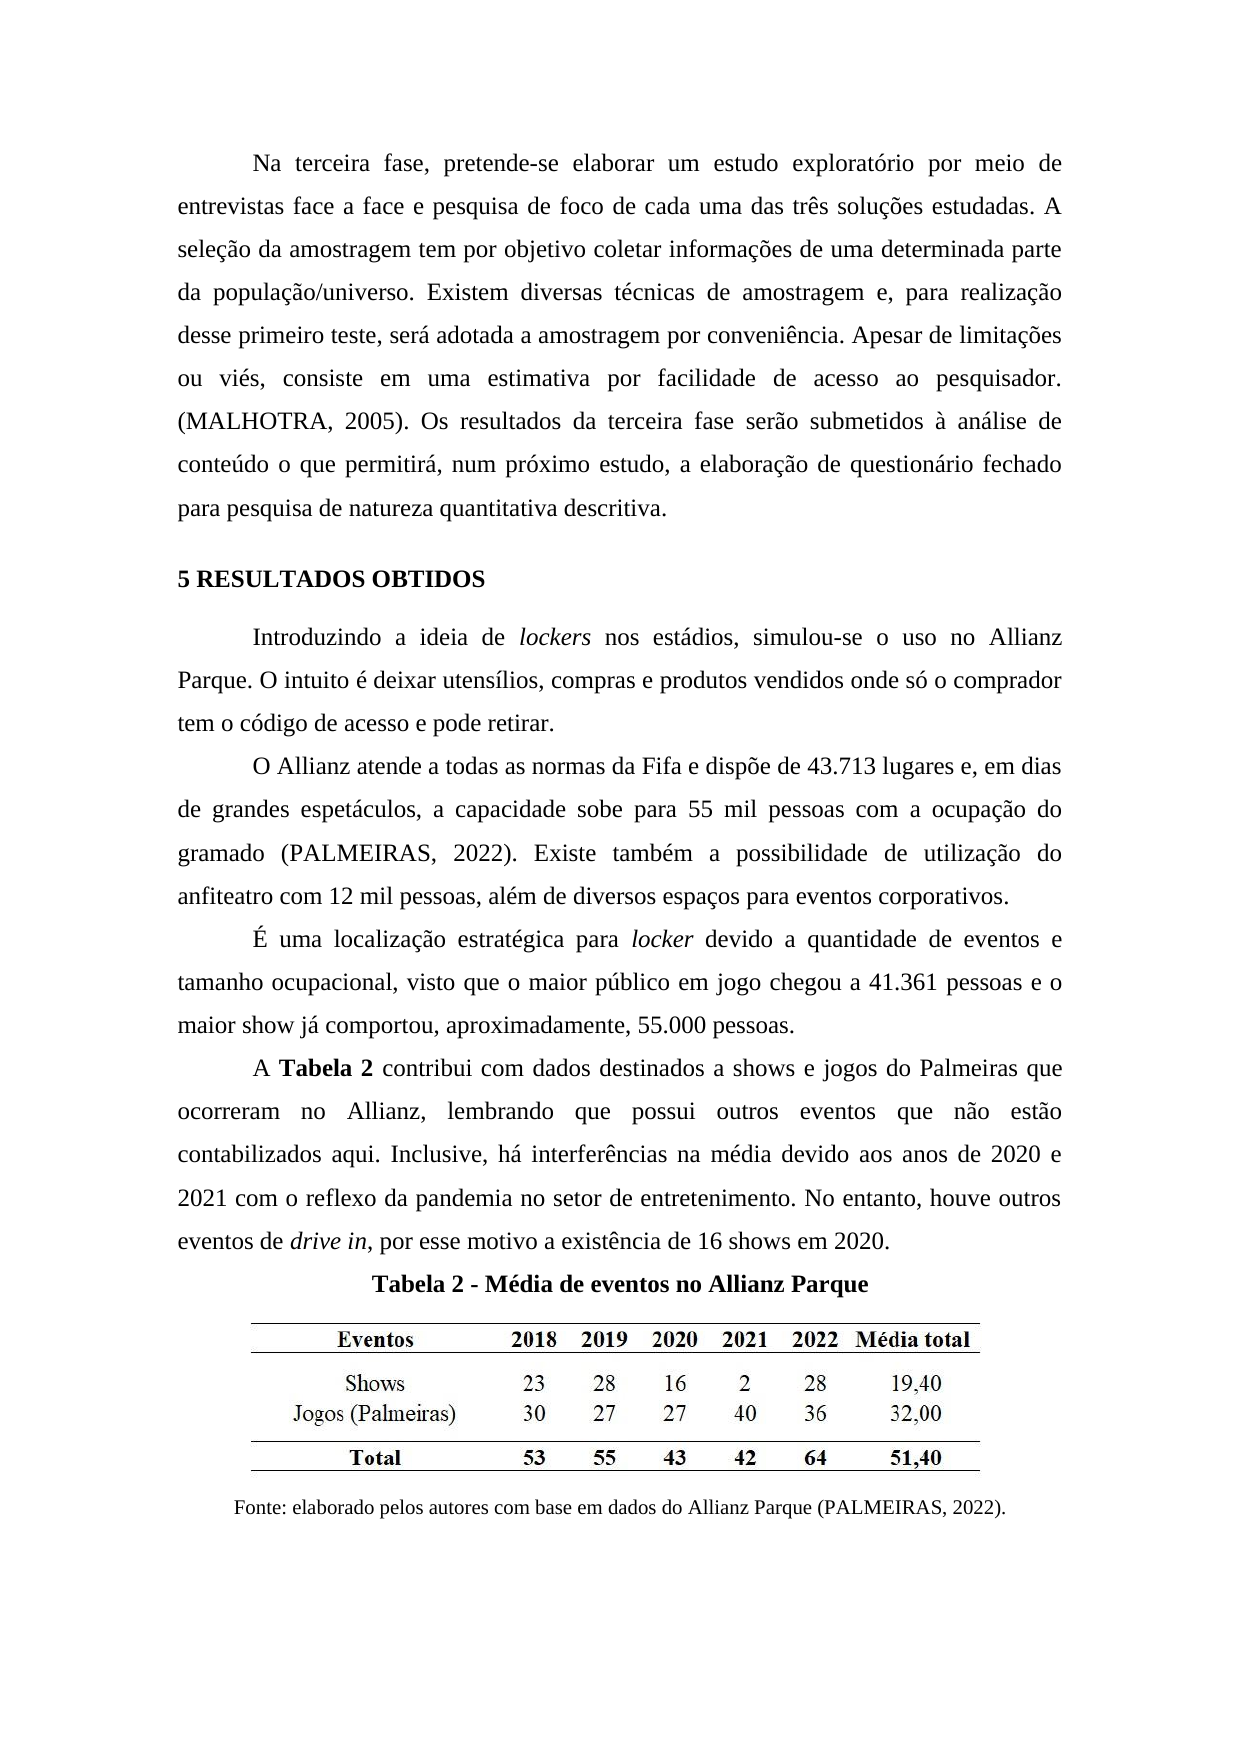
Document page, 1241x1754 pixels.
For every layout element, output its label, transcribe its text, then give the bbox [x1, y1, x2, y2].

text Na terceira fase, pretende-se elaborar um estudo exploratório por meio de entrevistas face a face e pesquisa de foco de cada uma das três soluções estudadas. A seleção da amostragem tem por objetivo coletar informações de uma determinada parte da população/universo. Existem diversas técnicas de amostragem e, para realização desse primeiro teste, será adotada a amostragem por conveniência. Apesar de limitações ou viés, consiste em uma estimativa por facilidade de acesso ao pesquisador. (MALHOTRA, 2005). Os resultados da terceira fase serão submetidos à análise de conteúdo o que permitirá, num próximo estudo, a elaboração de questionário fechado para pesquisa de natureza quantitativa descritiva. [177, 148, 1063, 521]
text 5 RESULTADOS OBTIDOS [177, 564, 1063, 593]
text É uma localização estratégica para locker devido a quantidade de eventos e tamanho ocupacional, visto que o maior público em jogo chegou a 41.361 pessoas e o maior show já comportou, aproximadamente, 55.000 pessoas. [177, 924, 1063, 1039]
text Introduzindo a ideia de lockers nos estádios, simulou-se o uso no Allianz Parque. O intuito é deixar utensílios, compras e produtos vendidos onde só o comprador tem o código de acesso e pode retirar. [177, 622, 1063, 737]
text O Allianz atende a todas as normas da Fifa e dispõe de 43.713 lugares e, em dias de grandes espetáculos, a capacidade sobe para 55 mil pessoas com a ocupação do gramado (PALMEIRAS, 2022). Existe também a possibilidade de utilização do anfiteatro com 12 mil pessoas, além de diversos espaços para eventos corporativos. [177, 751, 1063, 909]
text A Tabela 2 contribui com dados destinados a shows e jogos do Palmeiras que ocorreram no Allianz, lembrando que possui outros eventos que não estão contabilizados aqui. Inclusive, há interferências na média devido aos anos de 2020 e 2021 com o reflexo da pandemia no setor de entretenimento. No entanto, houve outros eventos de drive in, por esse motivo a existência de 16 shows em 2020. [177, 1053, 1063, 1254]
text Fonte: elaborado pelos autores com base em dados do Allianz Parque (PALMEIRAS, 2022). [177, 1495, 1063, 1519]
picture [211, 1312, 1029, 1481]
text Tabela 2 - Média de eventos no Allianz Parque [177, 1269, 1063, 1298]
